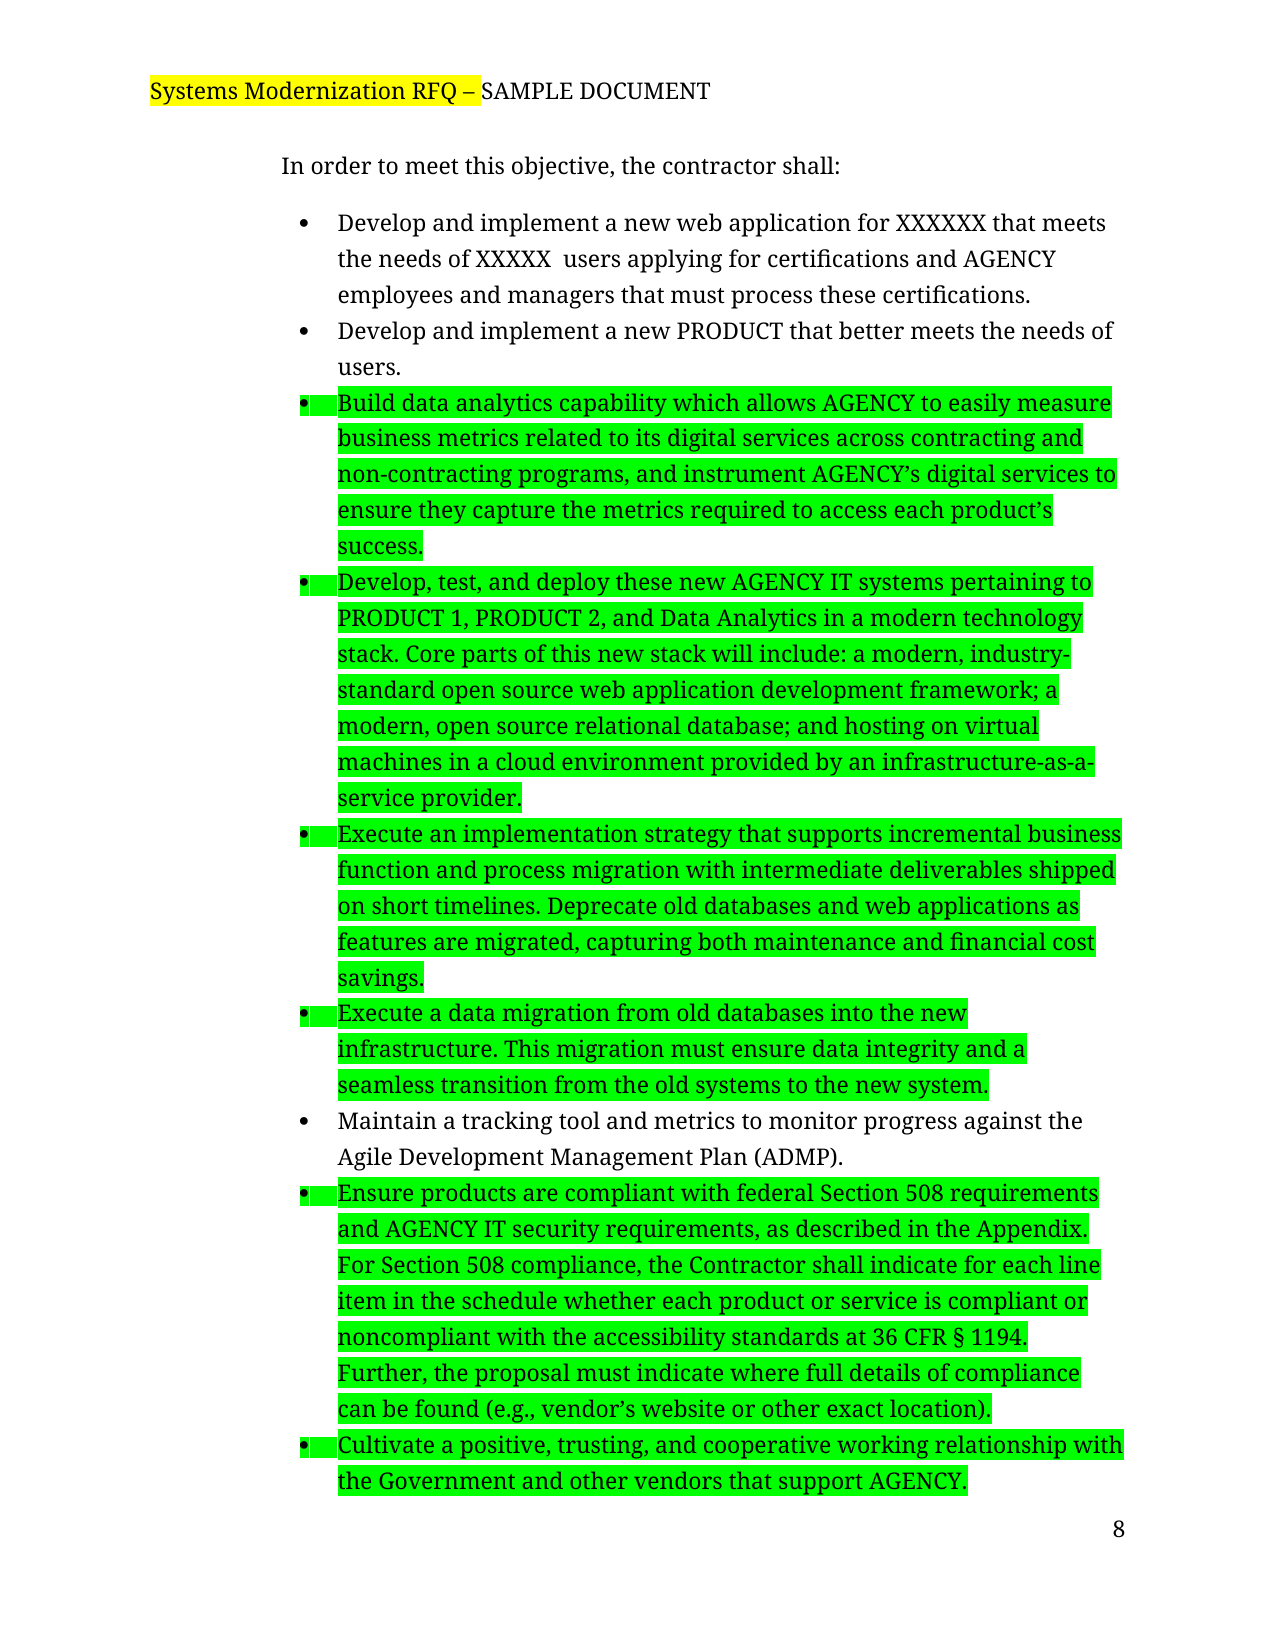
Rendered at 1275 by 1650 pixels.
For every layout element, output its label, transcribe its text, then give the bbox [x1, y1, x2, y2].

list Develop and implement a new PRODUCT that better meets the needs of users. [300, 314, 1125, 382]
list Execute a data migration from old databases into the new infrastructure. This migration must ensure data integrity and a seamless transition from the old systems to the new system. [300, 997, 1125, 1101]
list Cultivate a positive, trusting, and cooperative working relationship with the Government and other vendors that support AGENCY. [300, 1429, 1125, 1496]
list Develop, test, and deploy these new AGENCY IT systems pertaining to PRODUCT 1, PRODUCT 2, and Data Analytics in a modern technology stack. Core parts of this new stack will include: a modern, industry-standard open source web application development framework; a modern, open source relational database; and hosting on virtual machines in a cloud environment provided by an infrastructure-as-a-service provider. [300, 566, 1125, 813]
list Execute an implementation strategy that supports incremental business function and process migration with intermediate deliverables shipped on short timelines. Deprecate old databases and web applications as features are migrated, capturing both maintenance and financial cost savings. [300, 818, 1125, 993]
text In order to meet this objective, the contractor shall: [281, 150, 1125, 181]
list Maintain a tracking tool and metrics to monitor progress against the Agile Development Management Plan (ADMP). [300, 1105, 1125, 1172]
list Ensure products are compliant with federal Section 508 requirements and AGENCY IT security requirements, as described in the Appendix. For Section 508 compliance, the Contractor shall indicate for each line item in the schedule whether each product or service is compliant or noncompliant with the accessibility standards at 36 CFR § 1194. Further, the proposal must indicate where full details of compliance can be found (e.g., vendor’s website or other exact location). [300, 1177, 1125, 1424]
list Build data analytics capability which allows AGENCY to easily measure business metrics related to its digital services across contracting and non-contracting programs, and instrument AGENCY’s digital services to ensure they capture the metrics required to access each product’s success. [300, 386, 1125, 561]
list Develop and implement a new web application for XXXXXX that meets the needs of XXXXX users applying for certifications and AGENCY employees and managers that must process these certifications. [300, 207, 1125, 310]
